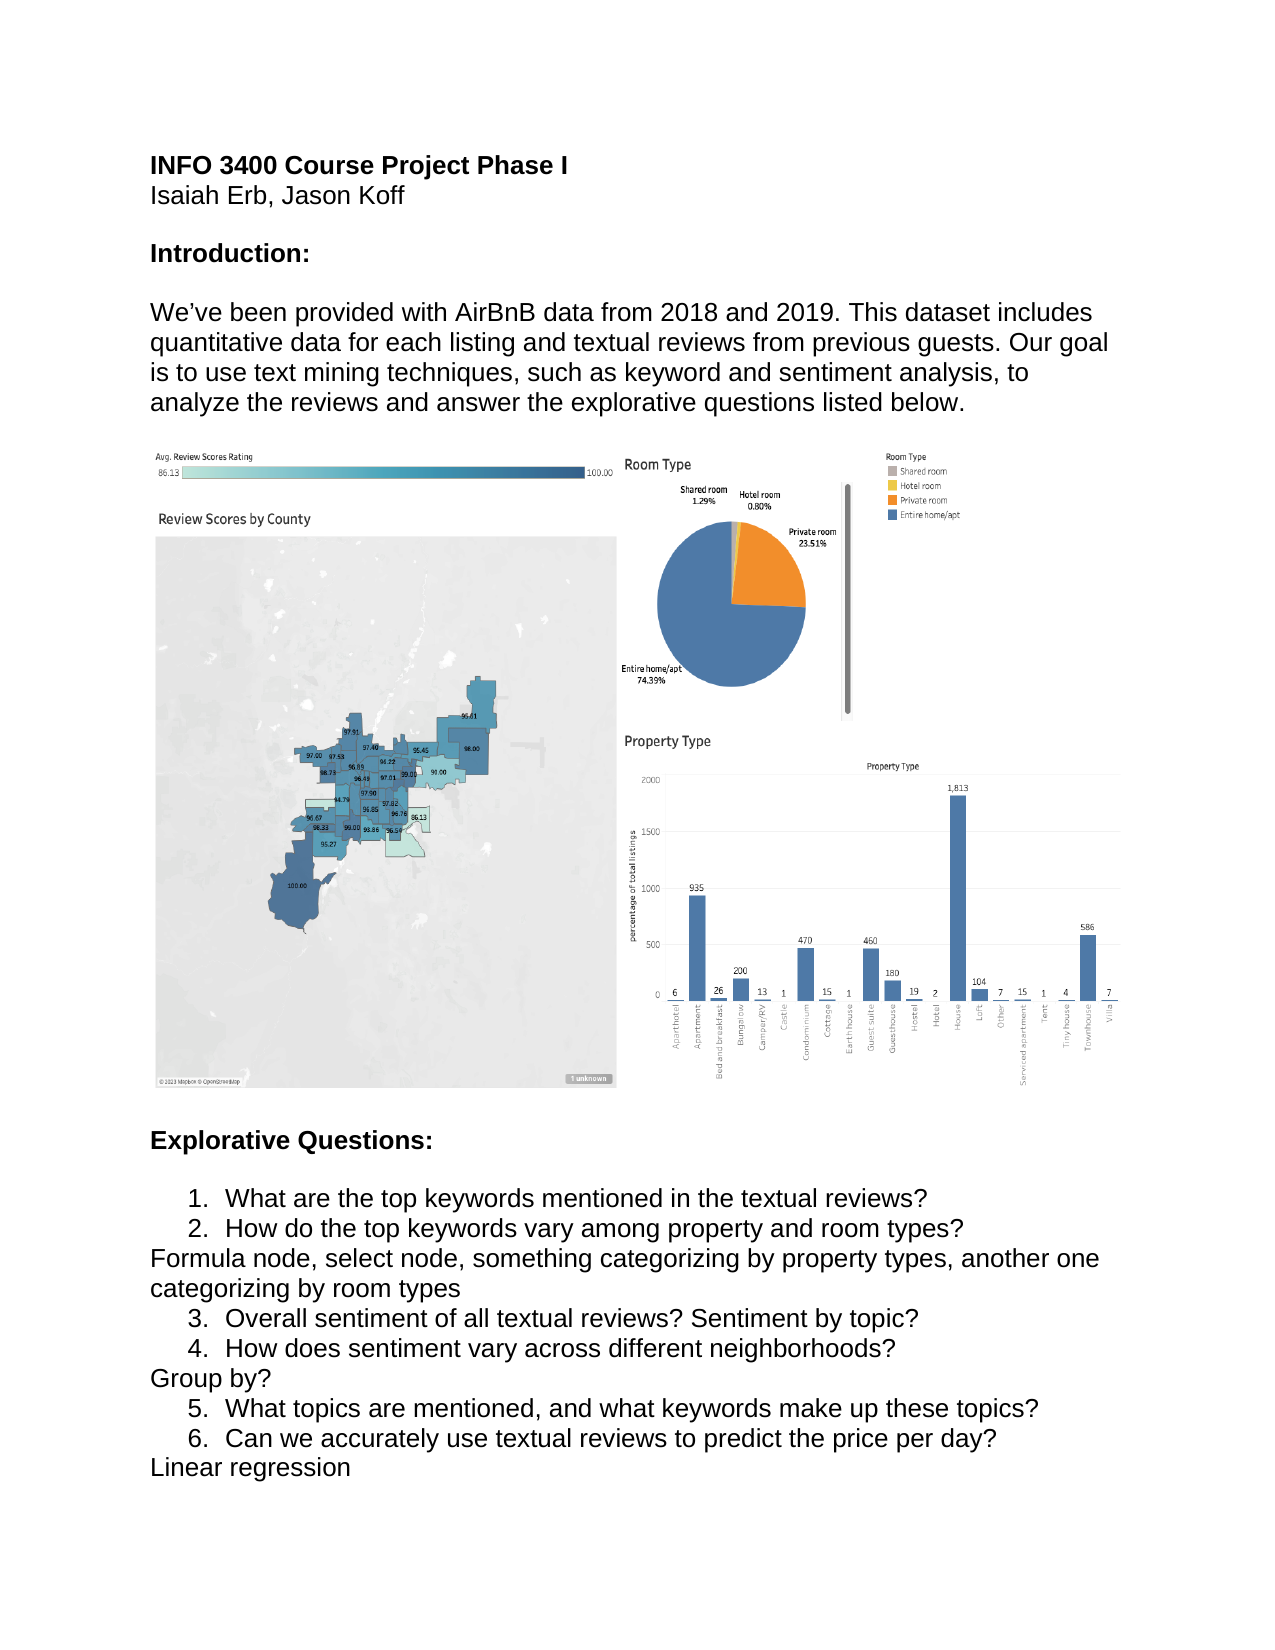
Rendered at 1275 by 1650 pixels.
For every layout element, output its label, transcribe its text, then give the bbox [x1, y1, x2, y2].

text Formula node, select node, something categorizing by property types, another one categorizing by room types [150, 1243, 1125, 1303]
text Linear regression [150, 1452, 1125, 1482]
text Group by? [150, 1363, 1125, 1393]
list How do the top keywords vary among property and room types? [187, 1213, 1125, 1243]
list Overall sentiment of all textual reviews? Sentiment by topic? [187, 1303, 1125, 1333]
list What topics are mentioned, and what keywords make up these topics? [187, 1393, 1125, 1423]
picture [150, 445, 1125, 1096]
text Explorative Questions: [150, 1125, 1125, 1155]
text Introduction: [150, 238, 1125, 268]
list Can we accurately use textual reviews to predict the price per day? [187, 1423, 1125, 1452]
text We’ve been provided with AirBnB data from 2018 and 2019. This dataset includes quantitative data for each listing and textual reviews from previous guests. Our goal is to use text mining techniques, such as keyword and sentiment analysis, to analyze the reviews and answer the explorative questions listed below. [150, 297, 1125, 417]
text INFO 3400 Course Project Phase I [150, 150, 1125, 180]
list What are the top keywords mentioned in the textual reviews? [187, 1183, 1125, 1213]
list How does sentiment vary across different neighborhoods? [187, 1333, 1125, 1363]
text Isaiah Erb, Jason Koff [150, 180, 1125, 210]
